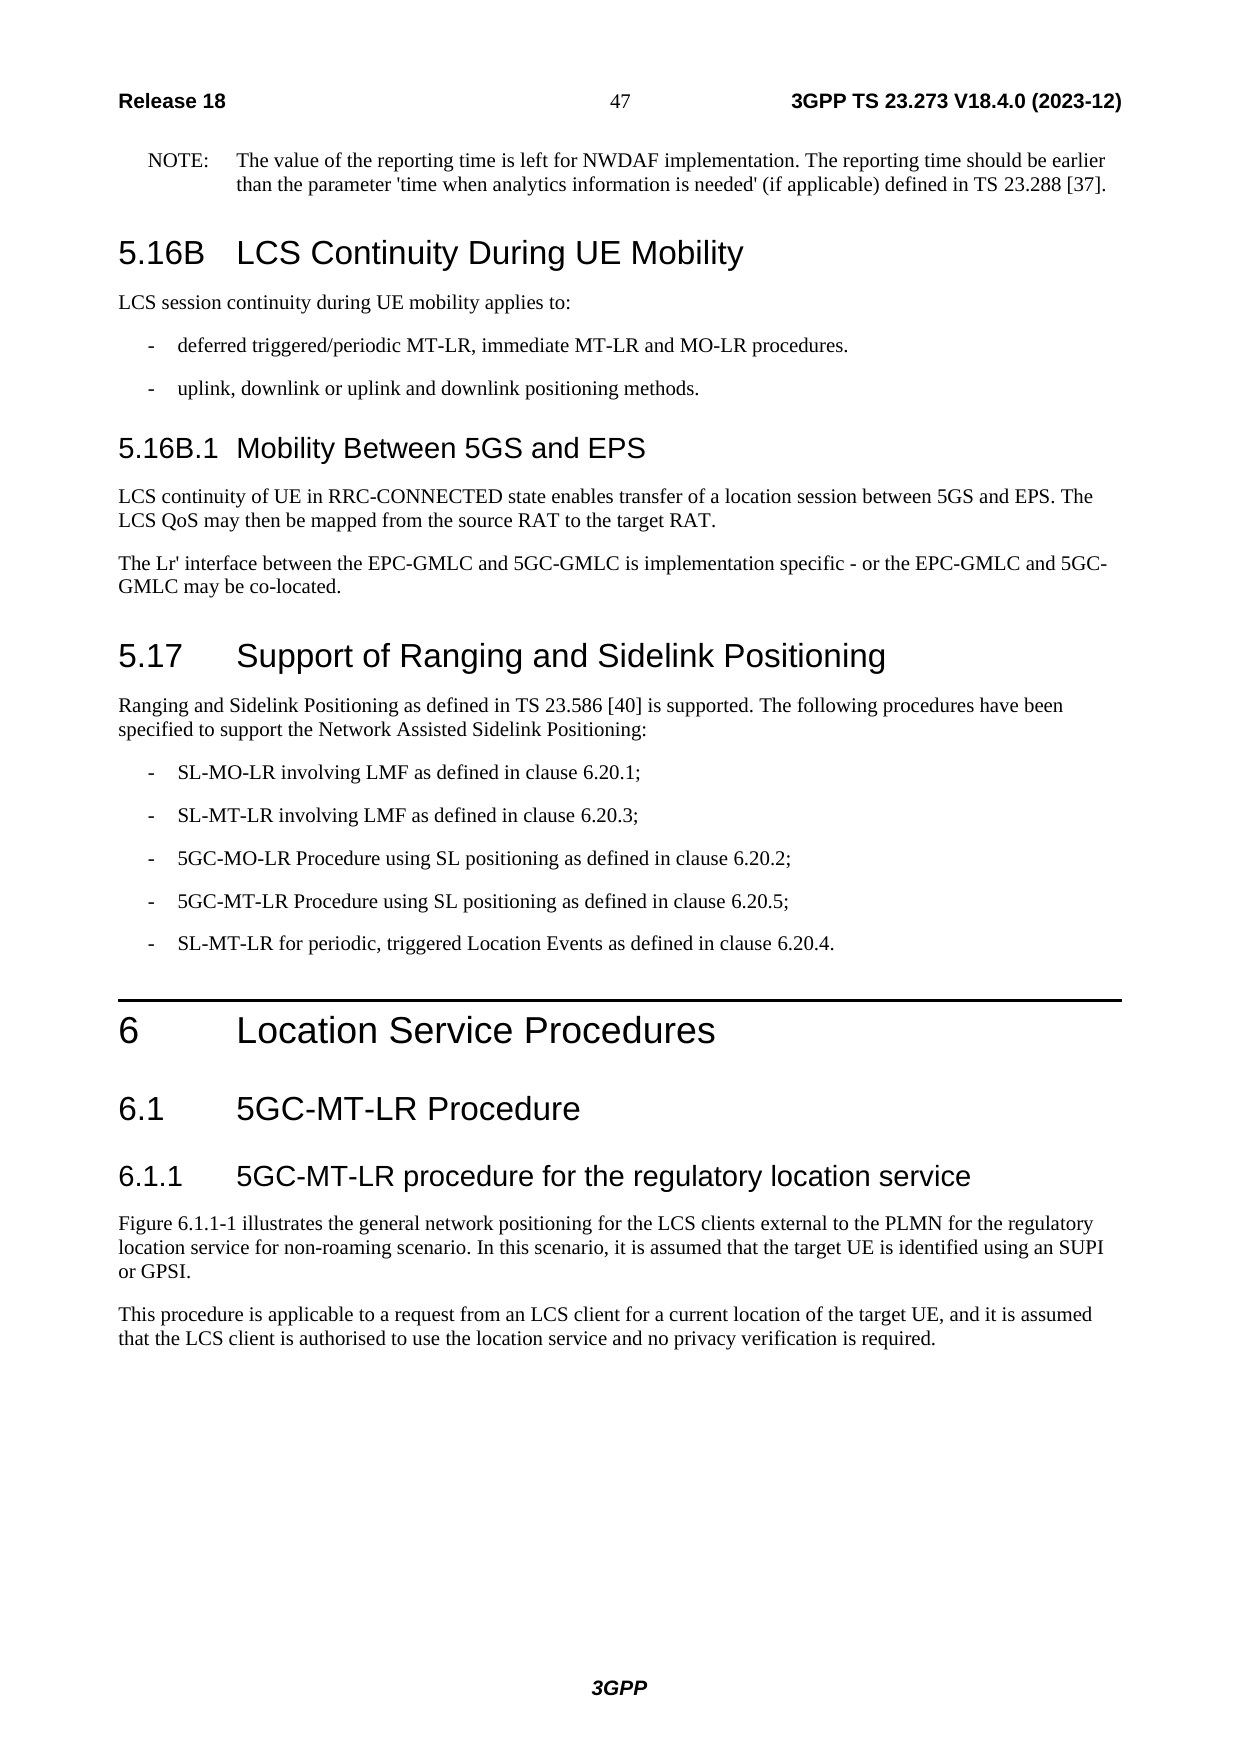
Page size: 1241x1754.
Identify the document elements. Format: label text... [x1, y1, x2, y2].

text - 5GC-MO-LR Procedure using SL positioning as defined in clause 6.20.2; [148, 846, 1122, 870]
subtitle 5.17 Support of Ranging and Sidelink Positioning [118, 636, 1122, 674]
text This procedure is applicable to a request from an LCS client for a current location of the target UE, and it is assumed that the LCS client is authorised to use the location service and no privacy verification is required. [118, 1302, 1122, 1350]
subtitle 5.16B.1 Mobility Between 5GS and EPS [118, 431, 1122, 465]
text - uplink, downlink or uplink and downlink positioning methods. [148, 376, 1122, 400]
text The Lr' interface between the EPC-GMLC and 5GC-GMLC is implementation specific - or the EPC-GMLC and 5GC-GMLC may be co-located. [118, 550, 1122, 598]
subtitle 6 Location Service Procedures [118, 1002, 1122, 1052]
text - deferred triggered/periodic MT-LR, immediate MT-LR and MO-LR procedures. [148, 333, 1122, 357]
text - SL-MO-LR involving LMF as defined in clause 6.20.1; [148, 760, 1122, 784]
text Ranging and Sidelink Positioning as defined in TS 23.586 [40] is supported. The following procedures have been specified to support the Network Assisted Sidelink Positioning: [118, 693, 1122, 741]
text - 5GC-MT-LR Procedure using SL positioning as defined in clause 6.20.5; [148, 888, 1122, 913]
text - SL-MT-LR for periodic, triggered Location Events as defined in clause 6.20.4. [148, 931, 1122, 955]
text NOTE: The value of the reporting time is left for NWDAF implementation. The reporting time should be earlier than the parameter 'time when analytics information is needed' (if applicable) defined in TS 23.288 [37]. [148, 147, 1122, 196]
subtitle 6.1.1 5GC-MT-LR procedure for the regulatory location service [118, 1159, 1122, 1192]
subtitle 6.1 5GC-MT-LR Procedure [118, 1089, 1122, 1128]
text LCS continuity of UE in RRC-CONNECTED state enables transfer of a location session between 5GS and EPS. The LCS QoS may then be mapped from the source RAT to the target RAT. [118, 483, 1122, 532]
text - SL-MT-LR involving LMF as defined in clause 6.20.3; [148, 803, 1122, 827]
text Figure 6.1.1-1 illustrates the general network positioning for the LCS clients external to the PLMN for the regulatory location service for non-roaming scenario. In this scenario, it is assumed that the target UE is identified using an SUPI or GPSI. [118, 1211, 1122, 1283]
text LCS session continuity during UE mobility applies to: [118, 290, 1122, 314]
subtitle 5.16B LCS Continuity During UE Mobility [118, 233, 1122, 272]
